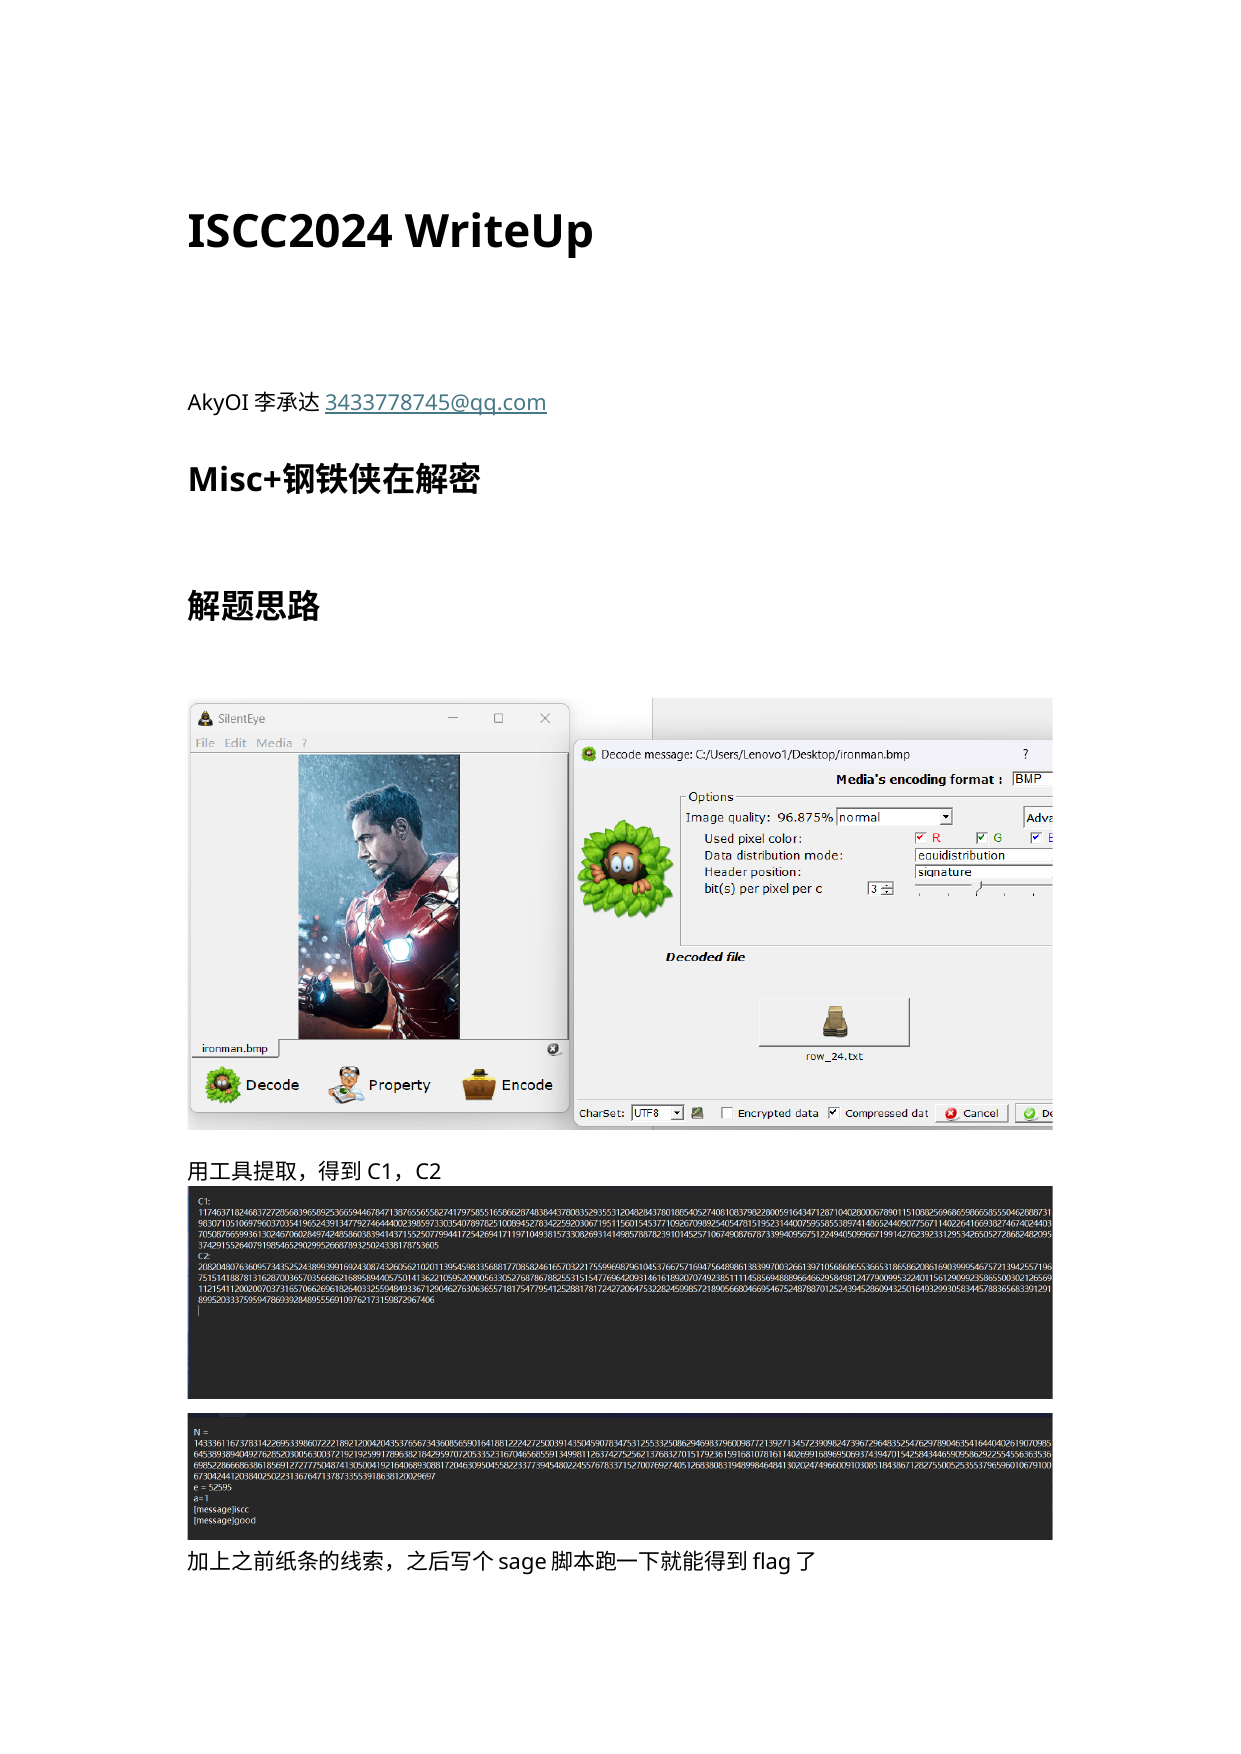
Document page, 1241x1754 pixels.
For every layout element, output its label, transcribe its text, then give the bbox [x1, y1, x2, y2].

text 加上之前纸条的线索，之后写个sage脚本跑一下就能得到flag了 [187, 1544, 1053, 1576]
subtitle Misc+钢铁侠在解密 [187, 444, 1053, 509]
picture [187, 698, 1053, 1130]
subtitle ISCC2024 WriteUp [187, 197, 1053, 262]
picture [187, 1413, 1053, 1540]
text 用工具提取，得到C1，C2 [187, 1154, 1053, 1186]
text AkyOI 李承达 3433778745@qq.com [187, 385, 1053, 417]
subtitle 解题思路 [187, 572, 1053, 637]
picture [187, 1186, 1053, 1399]
